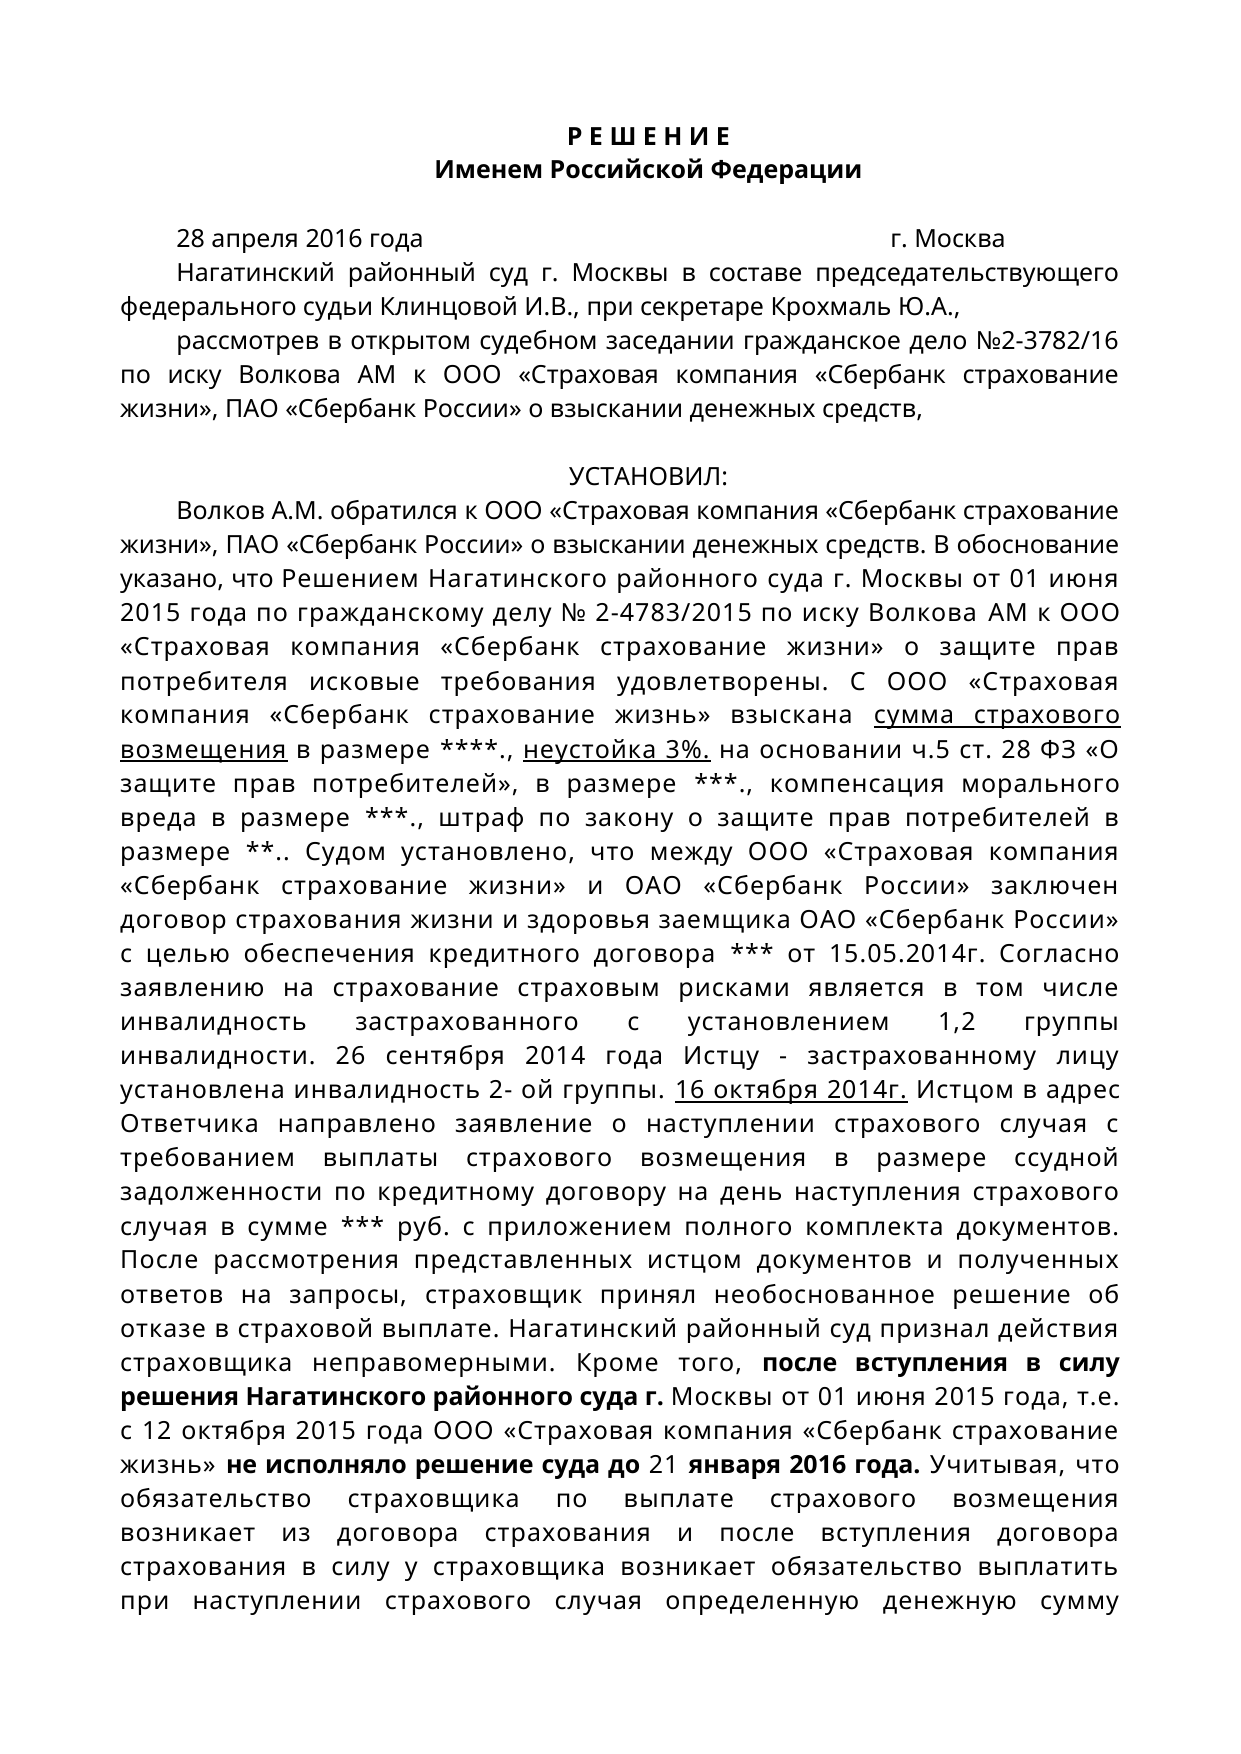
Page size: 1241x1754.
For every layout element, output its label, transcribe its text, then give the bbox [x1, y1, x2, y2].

text Именем Российской Федерации [120, 152, 1120, 186]
text рассмотрев в открытом судебном заседании гражданское дело №2-3782/16 по иску Волкова АМ к ООО «Страховая компания «Сбербанк страхование жизни», ПАО «Сбербанк России» о взыскании денежных средств, [120, 322, 1120, 425]
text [120, 493, 1120, 1617]
text Р Е Ш Е Н И Е [120, 118, 1120, 152]
text Нагатинский районный суд г. Москвы в составе председательствующего федерального судьи Клинцовой И.В., при секретаре Крохмаль Ю.А., [120, 254, 1120, 322]
text 28 апреля 2016 года г. Москва [120, 220, 1120, 254]
text УСТАНОВИЛ: [120, 459, 1120, 493]
